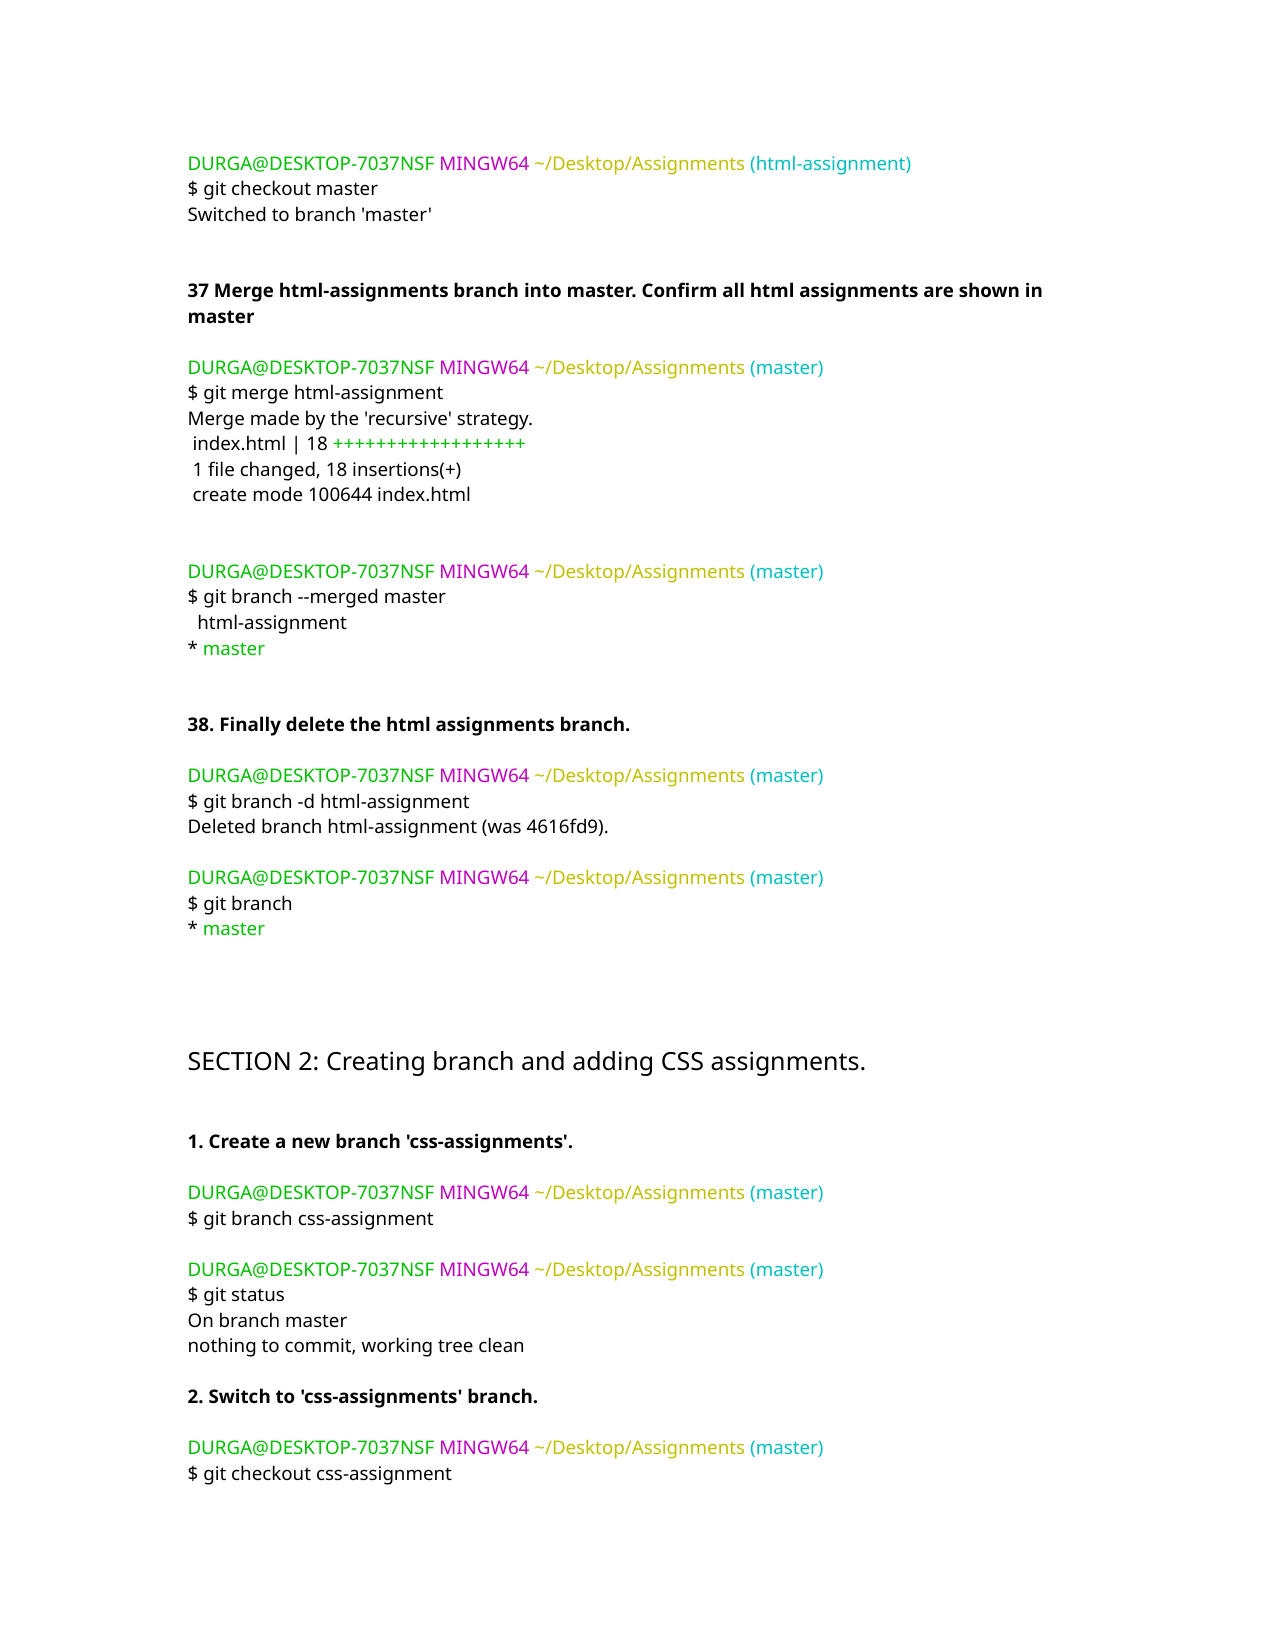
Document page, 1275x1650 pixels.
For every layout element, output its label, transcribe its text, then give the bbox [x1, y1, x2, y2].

text html-assignment [187, 609, 1087, 635]
text index.html | 18 ++++++++++++++++++ [187, 431, 1087, 456]
text 1 file changed, 18 insertions(+) [187, 456, 1087, 482]
text Merge made by the 'recursive' strategy. [187, 405, 1087, 431]
text SECTION 2: Creating branch and adding CSS assignments. [187, 1043, 1087, 1077]
text 38. Finally delete the html assignments branch. [187, 711, 1087, 737]
text $ git branch [187, 890, 1087, 916]
text * master [187, 916, 1087, 941]
text $ git branch -d html-assignment [187, 788, 1087, 813]
text create mode 100644 index.html [187, 482, 1087, 507]
text $ git checkout master [187, 176, 1087, 201]
text * master [187, 635, 1087, 660]
text Switched to branch 'master' [187, 201, 1087, 227]
text $ git branch --merged master [187, 584, 1087, 609]
text Deleted branch html-assignment (was 4616fd9). [187, 813, 1087, 839]
text 1. Create a new branch 'css-assignments'. [187, 1128, 1087, 1154]
text 2. Switch to 'css-assignments' branch. [187, 1383, 1087, 1409]
text DURGA@DESKTOP-7037NSF MINGW64 ~/Desktop/Assignments (master) [187, 762, 1087, 788]
text $ git status [187, 1281, 1087, 1307]
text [187, 150, 1087, 176]
text DURGA@DESKTOP-7037NSF MINGW64 ~/Desktop/Assignments (master) [187, 1434, 1087, 1460]
text DURGA@DESKTOP-7037NSF MINGW64 ~/Desktop/Assignments (master) [187, 1179, 1087, 1205]
text DURGA@DESKTOP-7037NSF MINGW64 ~/Desktop/Assignments (master) [187, 354, 1087, 380]
text DURGA@DESKTOP-7037NSF MINGW64 ~/Desktop/Assignments (master) [187, 1256, 1087, 1281]
text $ git checkout css-assignment [187, 1460, 1087, 1486]
text 37 Merge html-assignments branch into master. Confirm all html assignments are shown in master [187, 278, 1087, 329]
text $ git branch css-assignment [187, 1205, 1087, 1230]
text DURGA@DESKTOP-7037NSF MINGW64 ~/Desktop/Assignments (master) [187, 864, 1087, 890]
text DURGA@DESKTOP-7037NSF MINGW64 ~/Desktop/Assignments (master) [187, 558, 1087, 584]
text $ git merge html-assignment [187, 380, 1087, 405]
text On branch master [187, 1307, 1087, 1332]
text nothing to commit, working tree clean [187, 1332, 1087, 1358]
